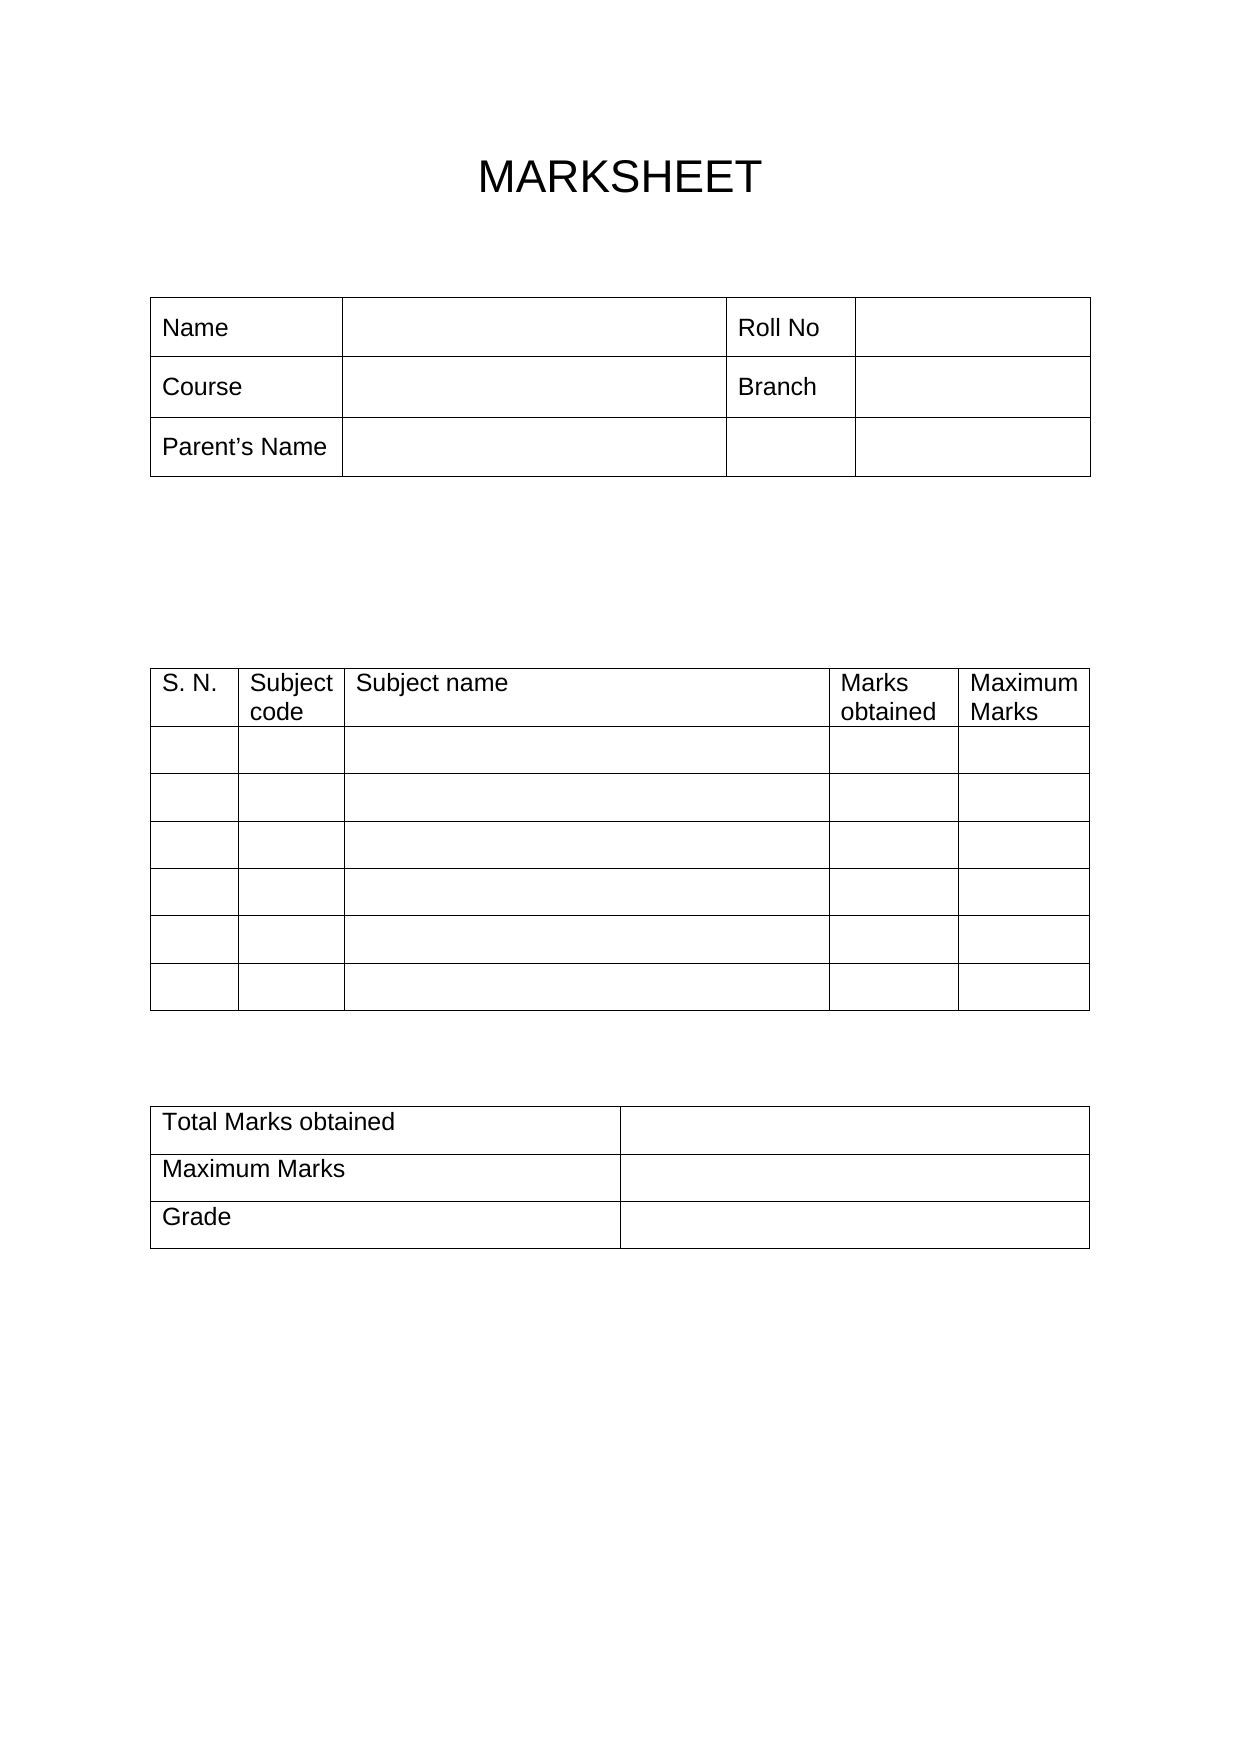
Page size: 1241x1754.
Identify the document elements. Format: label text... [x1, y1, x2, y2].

table_header [343, 298, 726, 356]
table_cell Parent’s Name [151, 418, 342, 476]
table_cell [830, 869, 958, 915]
table_cell [345, 774, 829, 821]
table_cell [239, 964, 344, 1010]
table_cell [959, 964, 1089, 1010]
table_cell [959, 869, 1089, 915]
table_cell [151, 964, 238, 1010]
table_cell [239, 916, 344, 962]
table_cell Branch [727, 357, 855, 417]
table_header Subject code [239, 669, 344, 726]
table_cell [959, 822, 1089, 868]
table_cell [151, 727, 238, 773]
table_header [621, 1107, 1089, 1153]
table_cell [345, 916, 829, 962]
table_cell [343, 418, 726, 476]
text MARKSHEET [150, 150, 1090, 203]
table_cell [959, 727, 1089, 773]
table_cell [856, 357, 1090, 417]
table_cell [151, 822, 238, 868]
table_cell [151, 774, 238, 821]
table_cell [830, 916, 958, 962]
table_cell [727, 418, 855, 476]
table_header Subject name [345, 669, 829, 726]
table_cell Course [151, 357, 342, 417]
table_cell [239, 774, 344, 821]
table_cell [830, 822, 958, 868]
table_cell [959, 774, 1089, 821]
table_cell Grade [151, 1202, 620, 1248]
table_header Name [151, 298, 342, 356]
table_header [856, 298, 1090, 356]
table_cell [151, 916, 238, 962]
table_header Maximum Marks [959, 669, 1089, 726]
table_cell [345, 727, 829, 773]
table_cell [959, 916, 1089, 962]
table_cell [345, 822, 829, 868]
table_cell Maximum Marks [151, 1155, 620, 1201]
table_cell [345, 964, 829, 1010]
table_header S. N. [151, 669, 238, 726]
table_cell [239, 822, 344, 868]
table_header Marks obtained [830, 669, 958, 726]
table_cell [830, 964, 958, 1010]
table_cell [830, 774, 958, 821]
table_cell [830, 727, 958, 773]
table_cell [856, 418, 1090, 476]
table_header Roll No [727, 298, 855, 356]
table_cell [343, 357, 726, 417]
table_header Total Marks obtained [151, 1107, 620, 1153]
table_cell [621, 1155, 1089, 1201]
table_cell [239, 869, 344, 915]
table_cell [239, 727, 344, 773]
table_cell [345, 869, 829, 915]
table_cell [621, 1202, 1089, 1248]
table_cell [151, 869, 238, 915]
